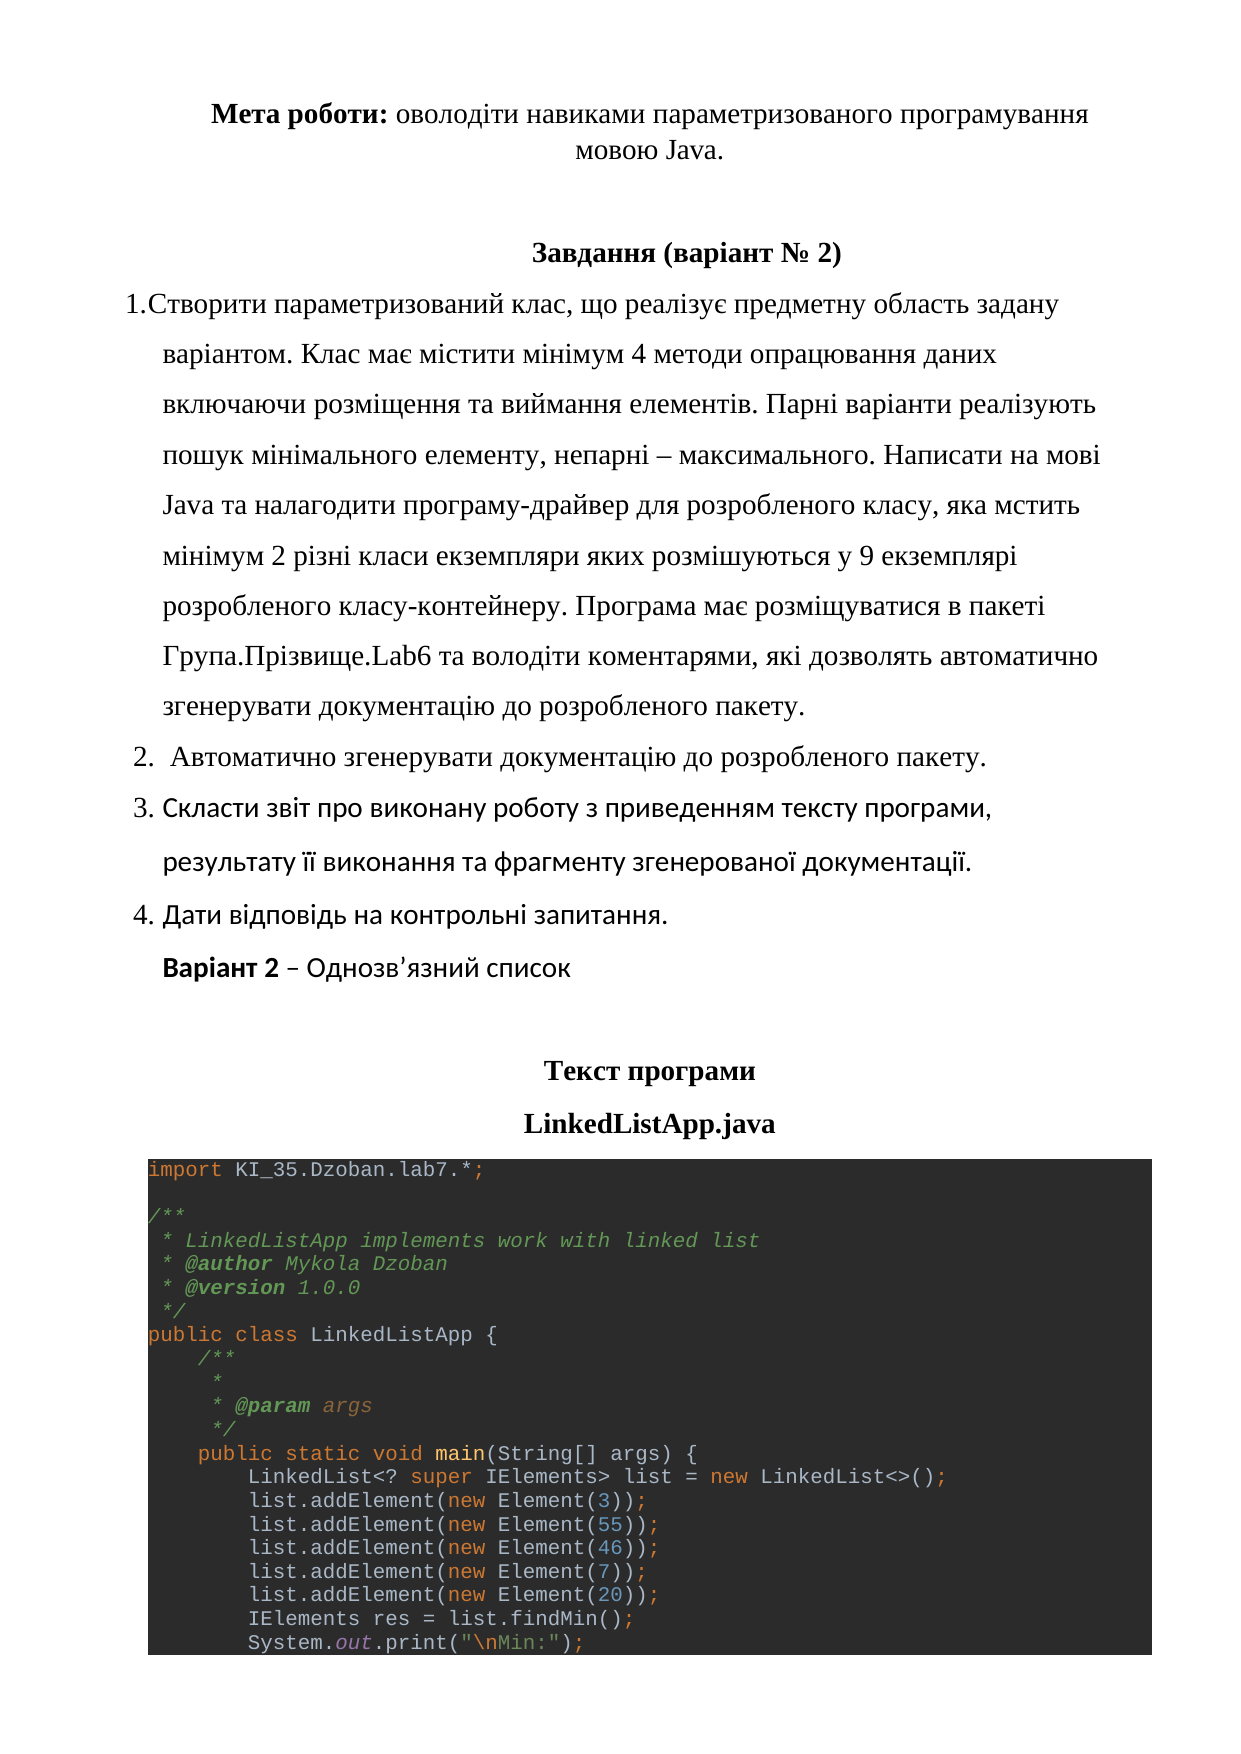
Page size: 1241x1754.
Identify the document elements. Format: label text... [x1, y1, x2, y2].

text Завдання (варіант № 2) [148, 236, 1152, 269]
text Текст програми [148, 1053, 1152, 1087]
list Автоматично згенерувати документацію до розробленого пакету. [133, 739, 1136, 772]
text LinkedListApp.java [148, 1106, 1152, 1139]
text Мета роботи: оволодіти навиками параметризованого програмування мовою Java. [166, 96, 1133, 166]
list Скласти звіт про виконану роботу з приведенням тексту програми, результату її виконання та фрагменту згенерованої документації. [133, 789, 1068, 878]
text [148, 1159, 1152, 1655]
list Дати відповідь на контрольні запитання. Варіант 2 – Однозв’язний список [133, 896, 741, 985]
list Створити параметризований клас, що реалізує предметну область задану варіантом. Клас має містити мінімум 4 методи опрацювання даних включаючи розміщення та виймання елементів. Парні варіанти реалізують пошук мінімального елементу, непарні – максимального. Написати на мові Java та налагодити програму-драйвер для розробленого класу, яка мстить мінімум 2 різні класи екземпляри яких розмішуються у 9 екземплярі розробленого класу-контейнеру. Програма має розміщуватися в пакеті Група.Прізвище.Lab6 та володіти коментарями, які дозволять автоматично згенерувати документацію до розробленого пакету. [125, 286, 1136, 722]
